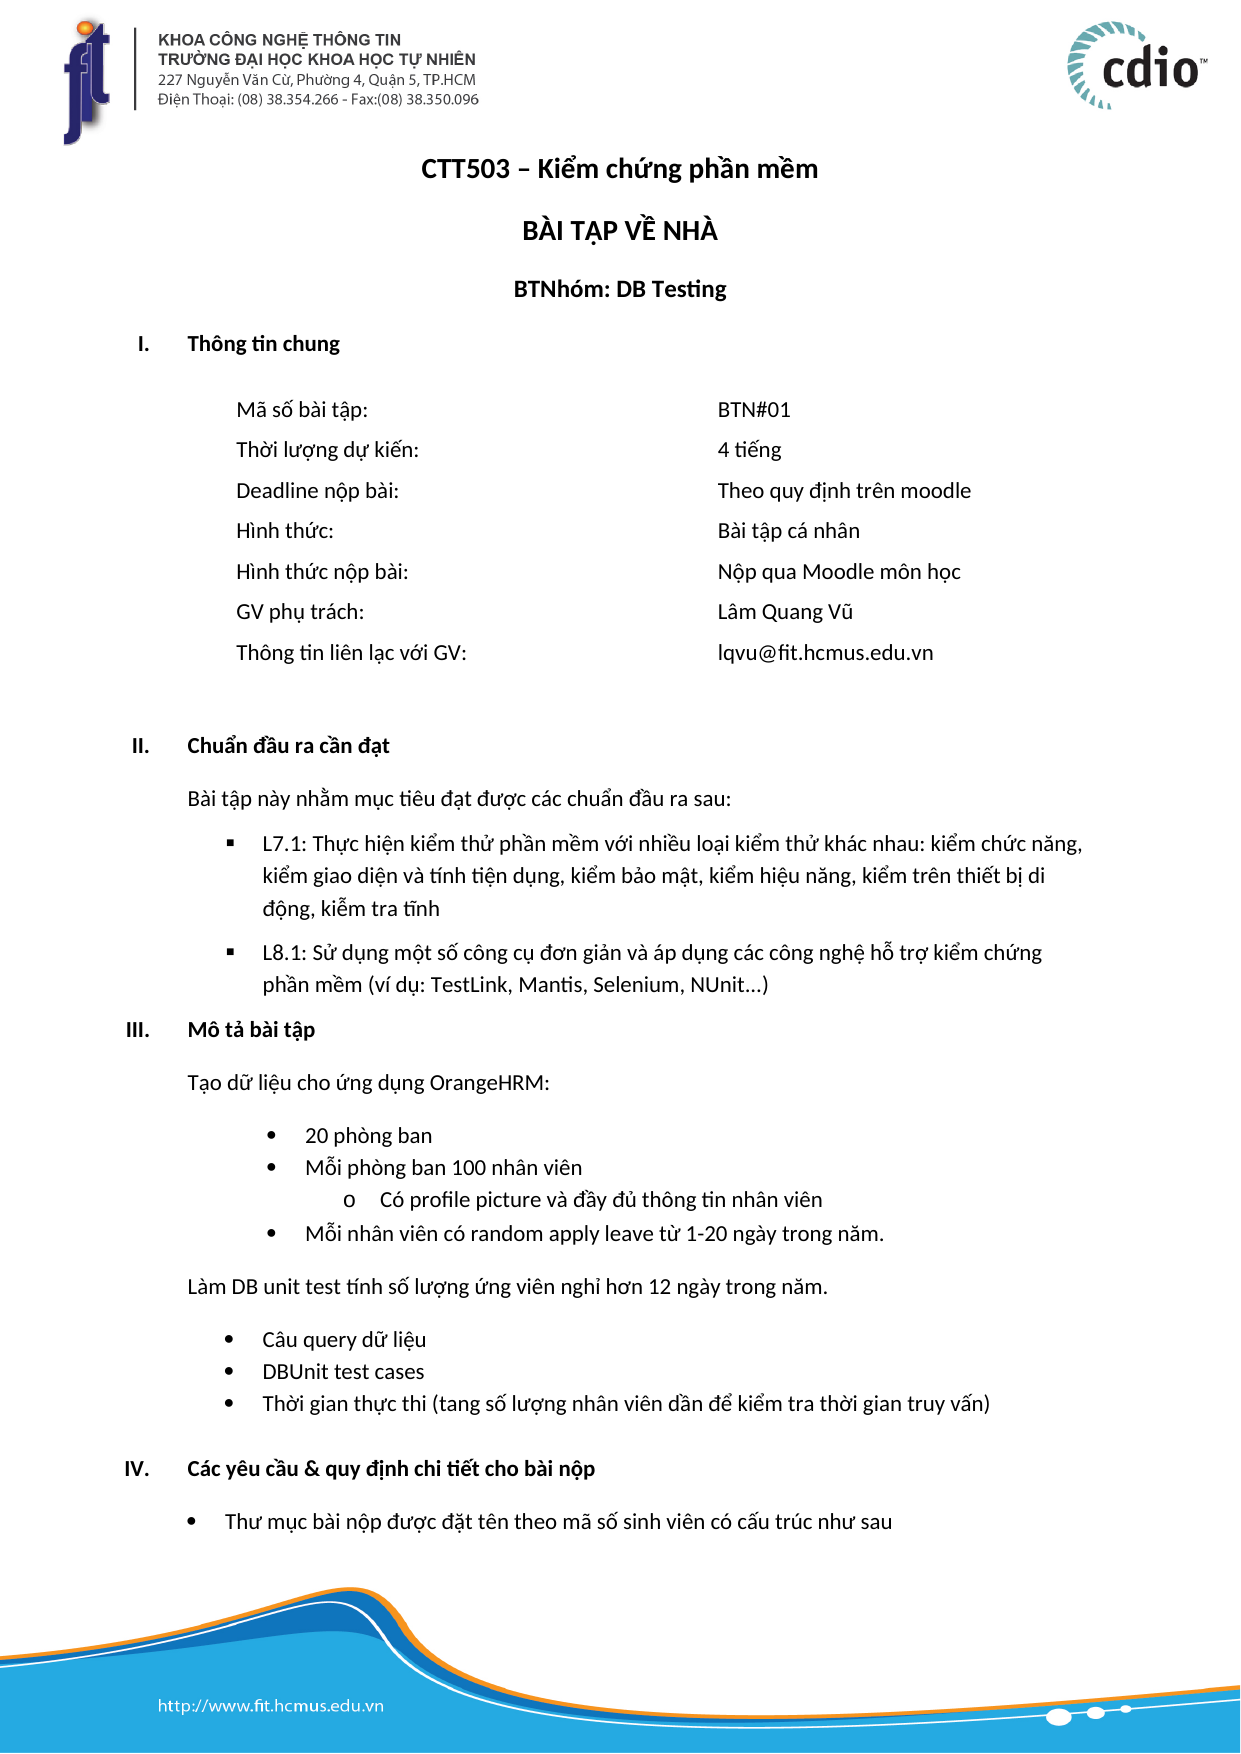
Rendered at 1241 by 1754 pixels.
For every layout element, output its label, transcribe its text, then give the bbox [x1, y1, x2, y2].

table_cell 4 tiếng [706, 423, 1188, 463]
table_cell Bài tập cá nhân [706, 504, 1188, 544]
table_header Mã số bài tập: [225, 383, 706, 423]
table_cell Thời lượng dự kiến: [225, 423, 706, 463]
list Chuẩn đầu ra cần đạt [150, 732, 1090, 759]
table_cell Hình thức: [225, 504, 706, 544]
list Các yêu cầu & quy định chi tiết cho bài nộp [150, 1454, 1090, 1482]
list Bài tập này nhằm mục tiêu đạt được các chuẩn đầu ra sau: [187, 784, 1090, 813]
table_cell Theo quy định trên moodle [706, 464, 1188, 504]
text Tạo dữ liệu cho ứng dụng OrangeHRM: [187, 1068, 1090, 1096]
text CTT503 – Kiểm chứng phần mềm [150, 150, 1090, 186]
list Thời gian thực thi (tang số lượng nhân viên dần để kiểm tra thời gian truy vấn) [225, 1389, 1090, 1418]
table_cell Nộp qua Moodle môn học [706, 545, 1188, 585]
text BÀI TẬP VỀ NHÀ [150, 212, 1090, 247]
list L8.1: Sử dụng một số công cụ đơn giản và áp dụng các công nghệ hỗ trợ kiểm chứng phần mềm (ví dụ: TestLink, Mantis, Selenium, NUnit...) [225, 938, 1090, 998]
table_cell Deadline nộp bài: [225, 464, 706, 504]
list L7.1: Thực hiện kiểm thử phần mềm với nhiều loại kiểm thử khác nhau: kiểm chức năng, kiểm giao diện và tính tiện dụng, kiểm bảo mật, kiểm hiệu năng, kiểm trên thiết bị di động, kiễm tra tĩnh [225, 829, 1090, 922]
list Mô tả bài tập [150, 1015, 1090, 1043]
list Thông tin chung [150, 329, 1090, 357]
list 20 phòng ban [267, 1121, 1090, 1149]
table_header BTN#01 [706, 383, 1188, 423]
picture [40, 10, 1220, 169]
table_cell GV phụ trách: [225, 585, 706, 626]
list Thư mục bài nộp được đặt tên theo mã số sinh viên có cấu trúc như sau [187, 1507, 1090, 1535]
list Mỗi nhân viên có random apply leave từ 1-20 ngày trong năm. [267, 1219, 1090, 1247]
table_cell Lâm Quang Vũ [706, 585, 1188, 626]
list Câu query dữ liệu [225, 1325, 1090, 1353]
table_cell lqvu@fit.hcmus.edu.vn [706, 626, 1188, 678]
text BTNhóm: DB Testing [150, 273, 1090, 304]
table_cell Thông tin liên lạc với GV: [225, 626, 706, 678]
list Mỗi phòng ban 100 nhân viên [267, 1153, 1090, 1181]
table_cell Hình thức nộp bài: [225, 545, 706, 585]
list Có profile picture và đầy đủ thông tin nhân viên [342, 1186, 1090, 1215]
picture [0, 1584, 1241, 1753]
list DBUnit test cases [225, 1357, 1090, 1385]
text Làm DB unit test tính số lượng ứng viên nghỉ hơn 12 ngày trong năm. [150, 1272, 1090, 1300]
